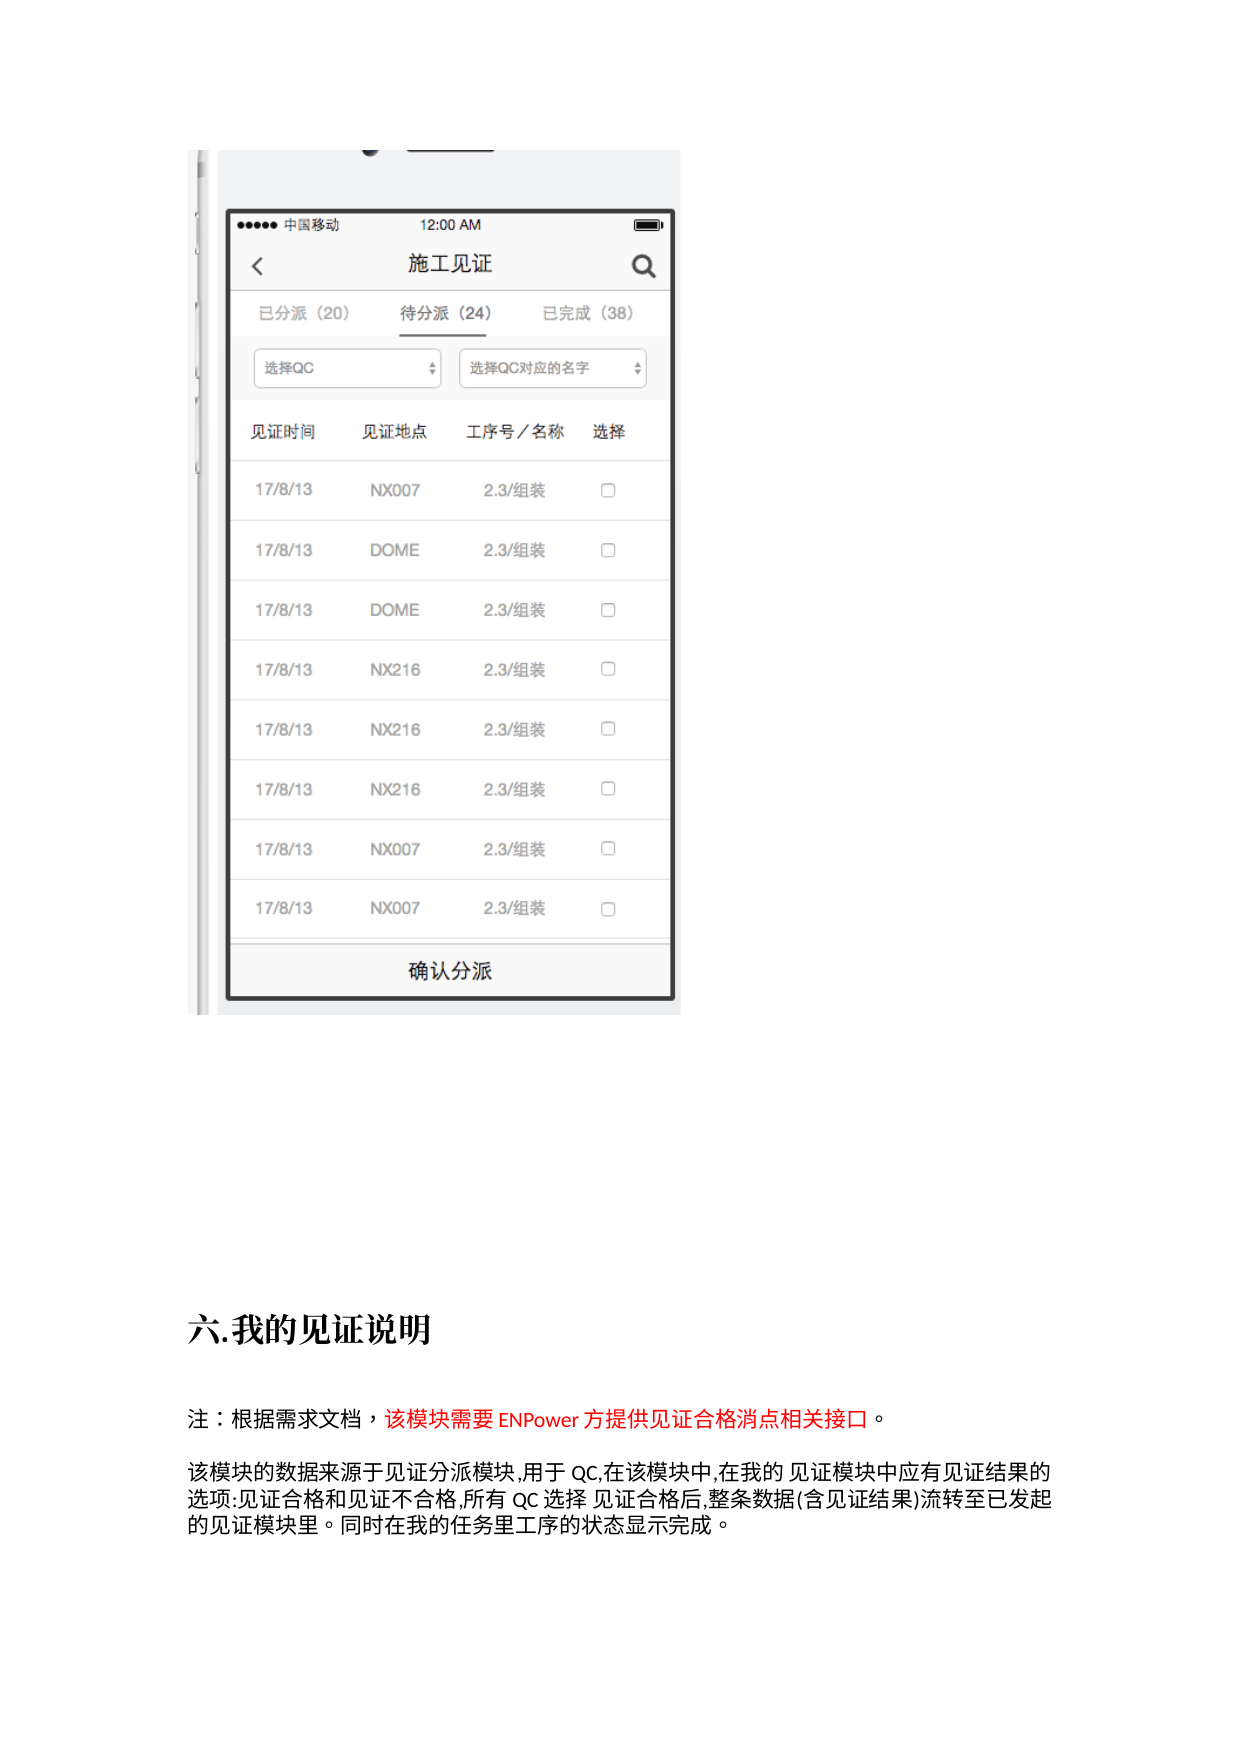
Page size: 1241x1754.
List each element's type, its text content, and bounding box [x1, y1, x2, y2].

text 该模块的数据来源于见证分派模块,用于 QC,在该模块中,在我的 见证模块中应有见证结果的选项:见证合格和见证不合格,所有QC选择 见证合格后,整条数据(含见证结果)流转至已发起的见证模块里。同时在我的任务里工序的状态显示完成。 [187, 1459, 1053, 1539]
subtitle 我的见证说明 [187, 1312, 1053, 1351]
text 注：根据需求文档，该模块需要ENPower方提供见证合格消点相关接口。 [187, 1406, 1053, 1432]
picture [187, 150, 681, 1015]
